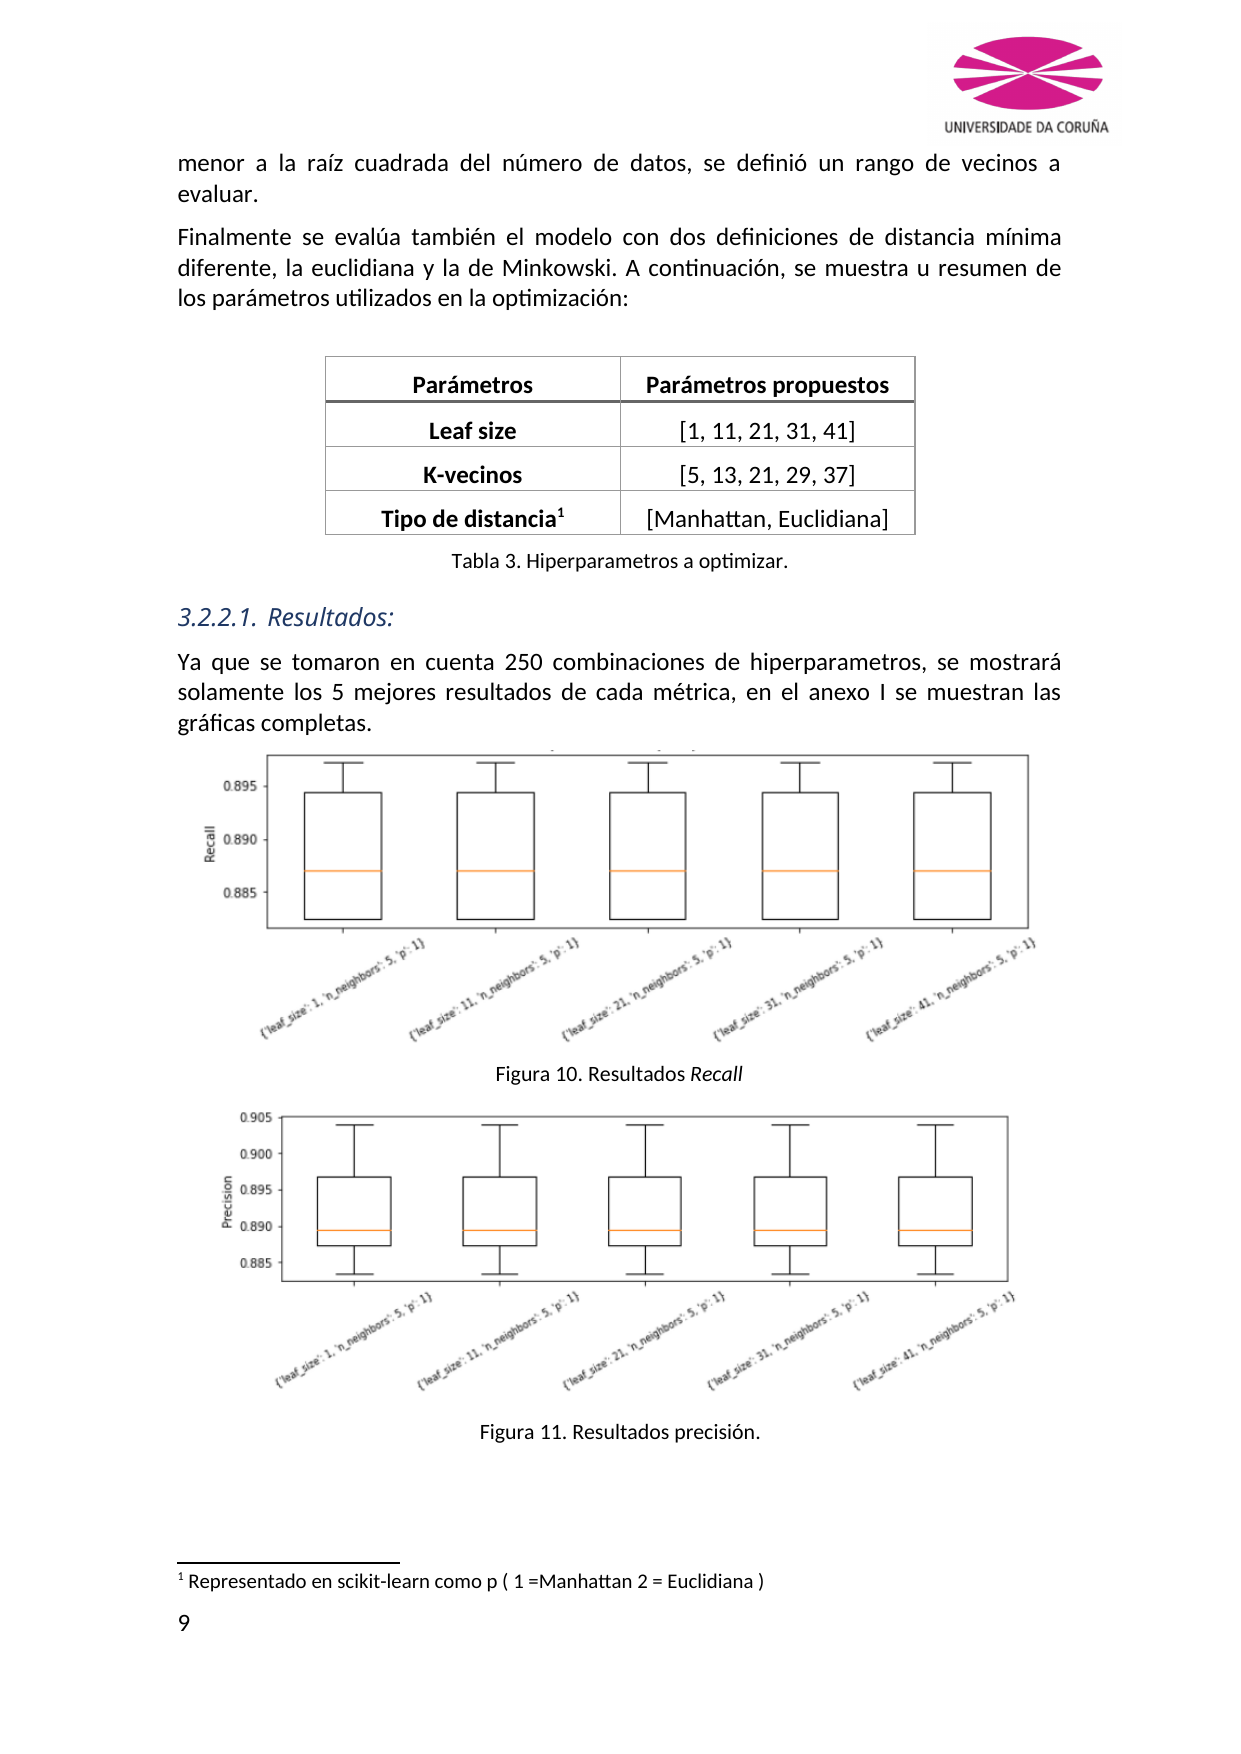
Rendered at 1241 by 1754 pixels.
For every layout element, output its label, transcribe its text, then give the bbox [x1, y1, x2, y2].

table_cell K-vecinos [326, 447, 620, 490]
table_cell [1, 11, 21, 31, 41] [621, 403, 914, 446]
picture [196, 750, 1044, 1048]
table_cell Leaf size [326, 403, 620, 446]
table_header Parámetros propuestos [621, 357, 914, 400]
table_cell [5, 13, 21, 29, 37] [621, 447, 914, 490]
text Tabla 3. Hiperparametros a optimizar. [177, 548, 1063, 574]
subtitle Resultados: [177, 599, 1063, 633]
table_cell Tipo de distancia [326, 491, 620, 534]
table_header Parámetros [326, 357, 620, 400]
picture [927, 22, 1123, 146]
table_cell [Manhattan, Euclidiana] [621, 491, 914, 534]
picture [216, 1107, 1025, 1406]
text Ya que se tomaron en cuenta 250 combinaciones de hiperparametros, se mostrará solamente los 5 mejores resultados de cada métrica, en el anexo I se muestran las gráficas completas. [177, 646, 1063, 737]
text Figura 10. Resultados Recall [177, 1060, 1063, 1087]
